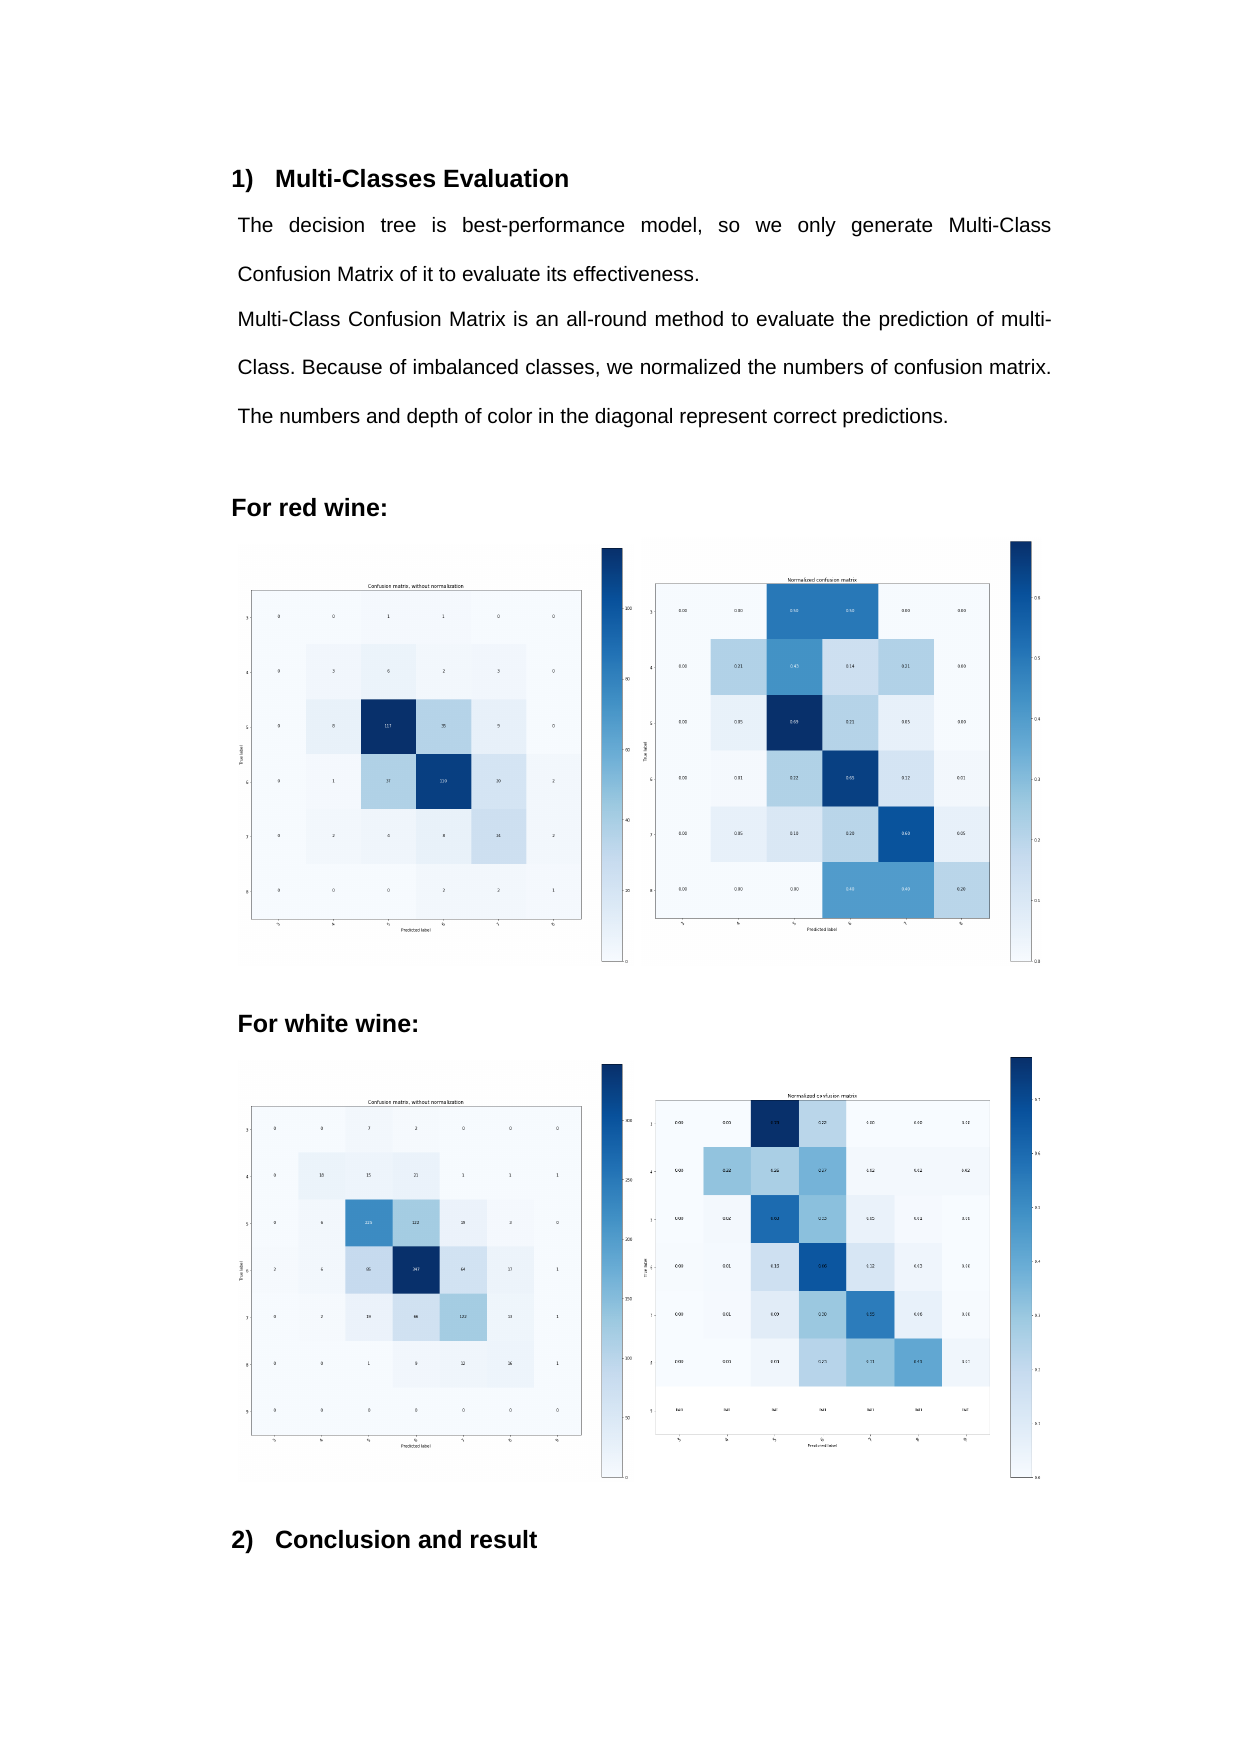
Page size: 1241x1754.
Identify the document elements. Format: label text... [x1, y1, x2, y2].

picture [237, 1060, 634, 1482]
list Multi-Class Confusion Matrix is an all-round method to evaluate the prediction of multi-Class. Because of imbalanced classes, we normalized the numbers of confusion matrix. The numbers and depth of color in the diagonal represent correct predictions. [237, 302, 1053, 432]
picture [641, 1054, 1043, 1482]
list Conclusion and result [231, 1523, 1053, 1556]
picture [641, 537, 1043, 966]
list Multi-Classes Evaluation [231, 162, 1053, 194]
list The decision tree is best-performance model, so we only generate Multi-Class Confusion Matrix of it to evaluate its effectiveness. [237, 209, 1053, 290]
list For white wine: [237, 1007, 1053, 1040]
text For red wine: [187, 491, 1053, 523]
picture [237, 544, 634, 966]
